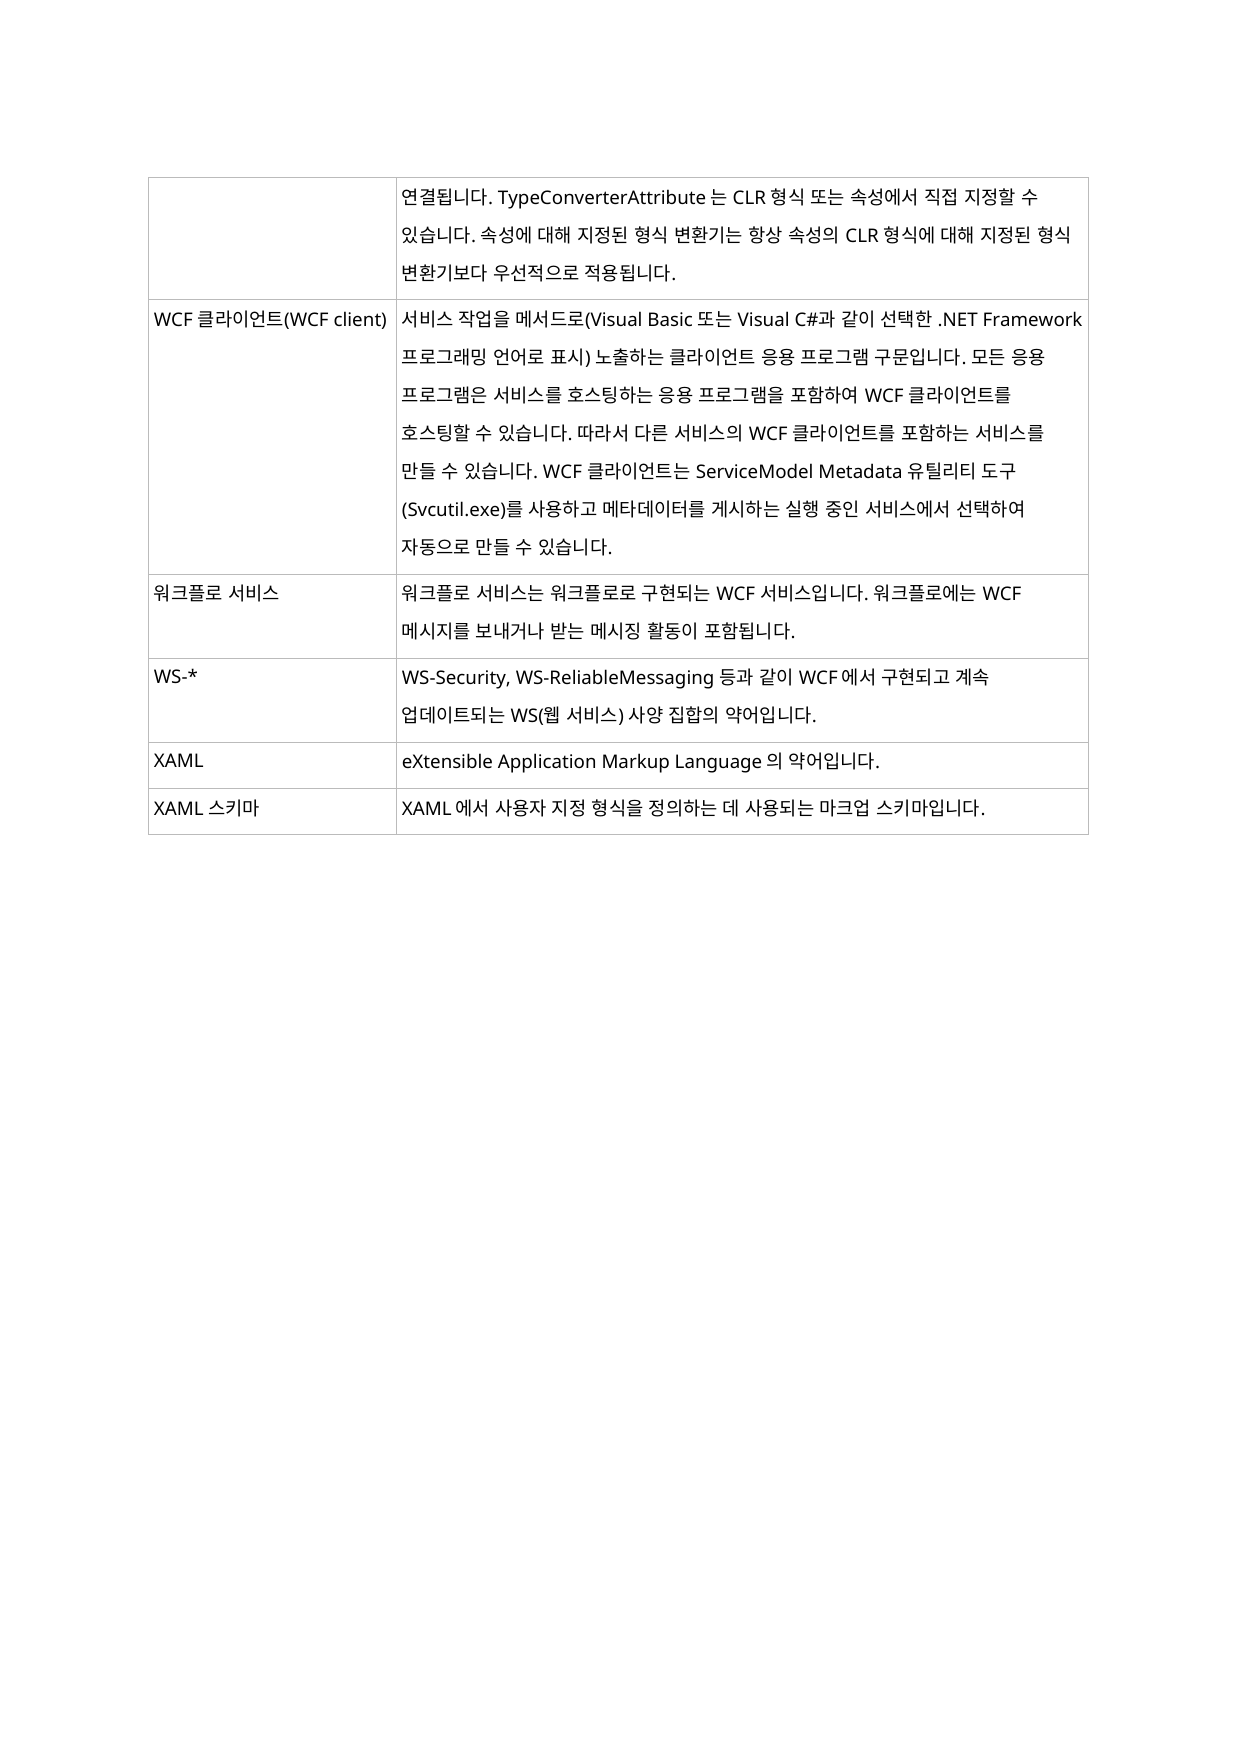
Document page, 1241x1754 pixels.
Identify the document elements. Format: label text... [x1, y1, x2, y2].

table_cell WS-Security, WS-ReliableMessaging 등과 같이 WCF에서 구현되고 계속 업데이트되는 WS(웹 서비스) 사양 집합의 약어입니다. [397, 659, 1088, 742]
table_cell WCF 클라이언트(WCF client) [149, 300, 396, 574]
table_cell 서비스 작업을 메서드로(Visual Basic 또는 Visual C#과 같이 선택한 .NET Framework 프로그래밍 언어로 표시) 노출하는 클라이언트 응용 프로그램 구문입니다. 모든 응용 프로그램은 서비스를 호스팅하는 응용 프로그램을 포함하여 WCF 클라이언트를 호스팅할 수 있습니다. 따라서 다른 서비스의 WCF 클라이언트를 포함하는 서비스를 만들 수 있습니다. WCF 클라이언트는 ServiceModel Metadata 유틸리티 도구(Svcutil.exe)를 사용하고 메타데이터를 게시하는 실행 중인 서비스에서 선택하여 자동으로 만들 수 있습니다. [397, 300, 1088, 574]
table_cell WS-* [149, 659, 396, 742]
table_cell 워크플로 서비스는 워크플로로 구현되는 WCF 서비스입니다. 워크플로에는 WCF 메시지를 보내거나 받는 메시징 활동이 포함됩니다. [397, 575, 1088, 658]
table_cell XAML [149, 743, 396, 788]
table_cell 워크플로 서비스 [149, 575, 396, 658]
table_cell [397, 178, 1088, 299]
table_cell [149, 178, 396, 299]
table_cell XAML에서 사용자 지정 형식을 정의하는 데 사용되는 마크업 스키마입니다. [397, 789, 1088, 834]
table_cell XAML 스키마 [149, 789, 396, 834]
table_cell eXtensible Application Markup Language의 약어입니다. [397, 743, 1088, 788]
